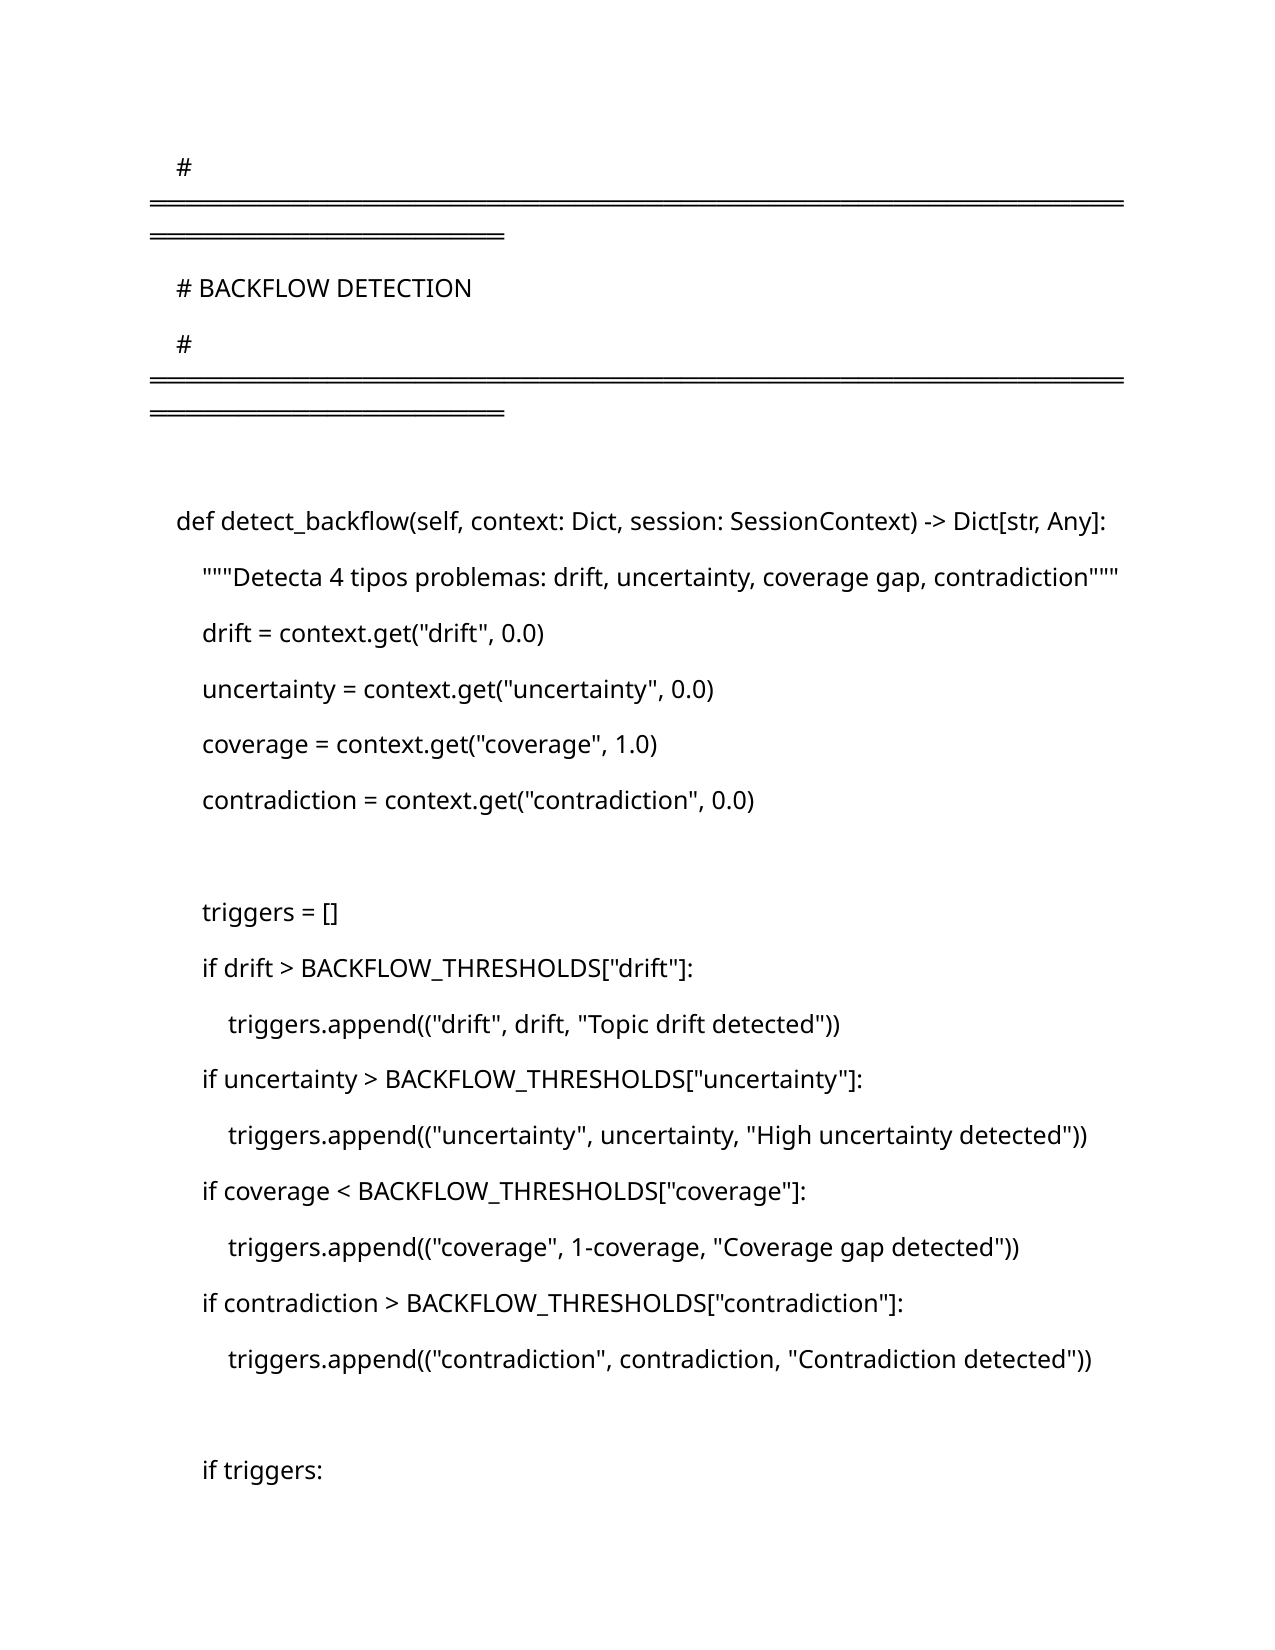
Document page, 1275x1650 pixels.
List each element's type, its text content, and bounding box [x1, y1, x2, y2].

text triggers.append(("uncertainty", uncertainty, "High uncertainty detected")) [150, 1118, 1125, 1152]
text if coverage < BACKFLOW_THRESHOLDS["coverage"]: [150, 1174, 1125, 1208]
text """Detecta 4 tipos problemas: drift, uncertainty, coverage gap, contradiction""" [150, 559, 1125, 594]
text triggers.append(("contradiction", contradiction, "Contradiction detected")) [150, 1341, 1125, 1375]
text contradiction = context.get("contradiction", 0.0) [150, 783, 1125, 817]
text if contradiction > BACKFLOW_THRESHOLDS["contradiction"]: [150, 1285, 1125, 1319]
text triggers.append(("coverage", 1-coverage, "Coverage gap detected")) [150, 1229, 1125, 1264]
text triggers.append(("drift", drift, "Topic drift detected")) [150, 1006, 1125, 1040]
text if triggers: [150, 1453, 1125, 1487]
text triggers = [] [150, 894, 1125, 929]
text # BACKFLOW DETECTION [150, 271, 1125, 305]
text if uncertainty > BACKFLOW_THRESHOLDS["uncertainty"]: [150, 1062, 1125, 1096]
text uncertainty = context.get("uncertainty", 0.0) [150, 671, 1125, 705]
text if drift > BACKFLOW_THRESHOLDS["drift"]: [150, 950, 1125, 984]
text coverage = context.get("coverage", 1.0) [150, 727, 1125, 761]
text # ═══════════════════════════════════════════════════════════════════════════ [150, 327, 1125, 427]
text # ═══════════════════════════════════════════════════════════════════════════ [150, 150, 1125, 250]
text drift = context.get("drift", 0.0) [150, 615, 1125, 649]
text def detect_backflow(self, context: Dict, session: SessionContext) -> Dict[str, Any]: [150, 504, 1125, 538]
